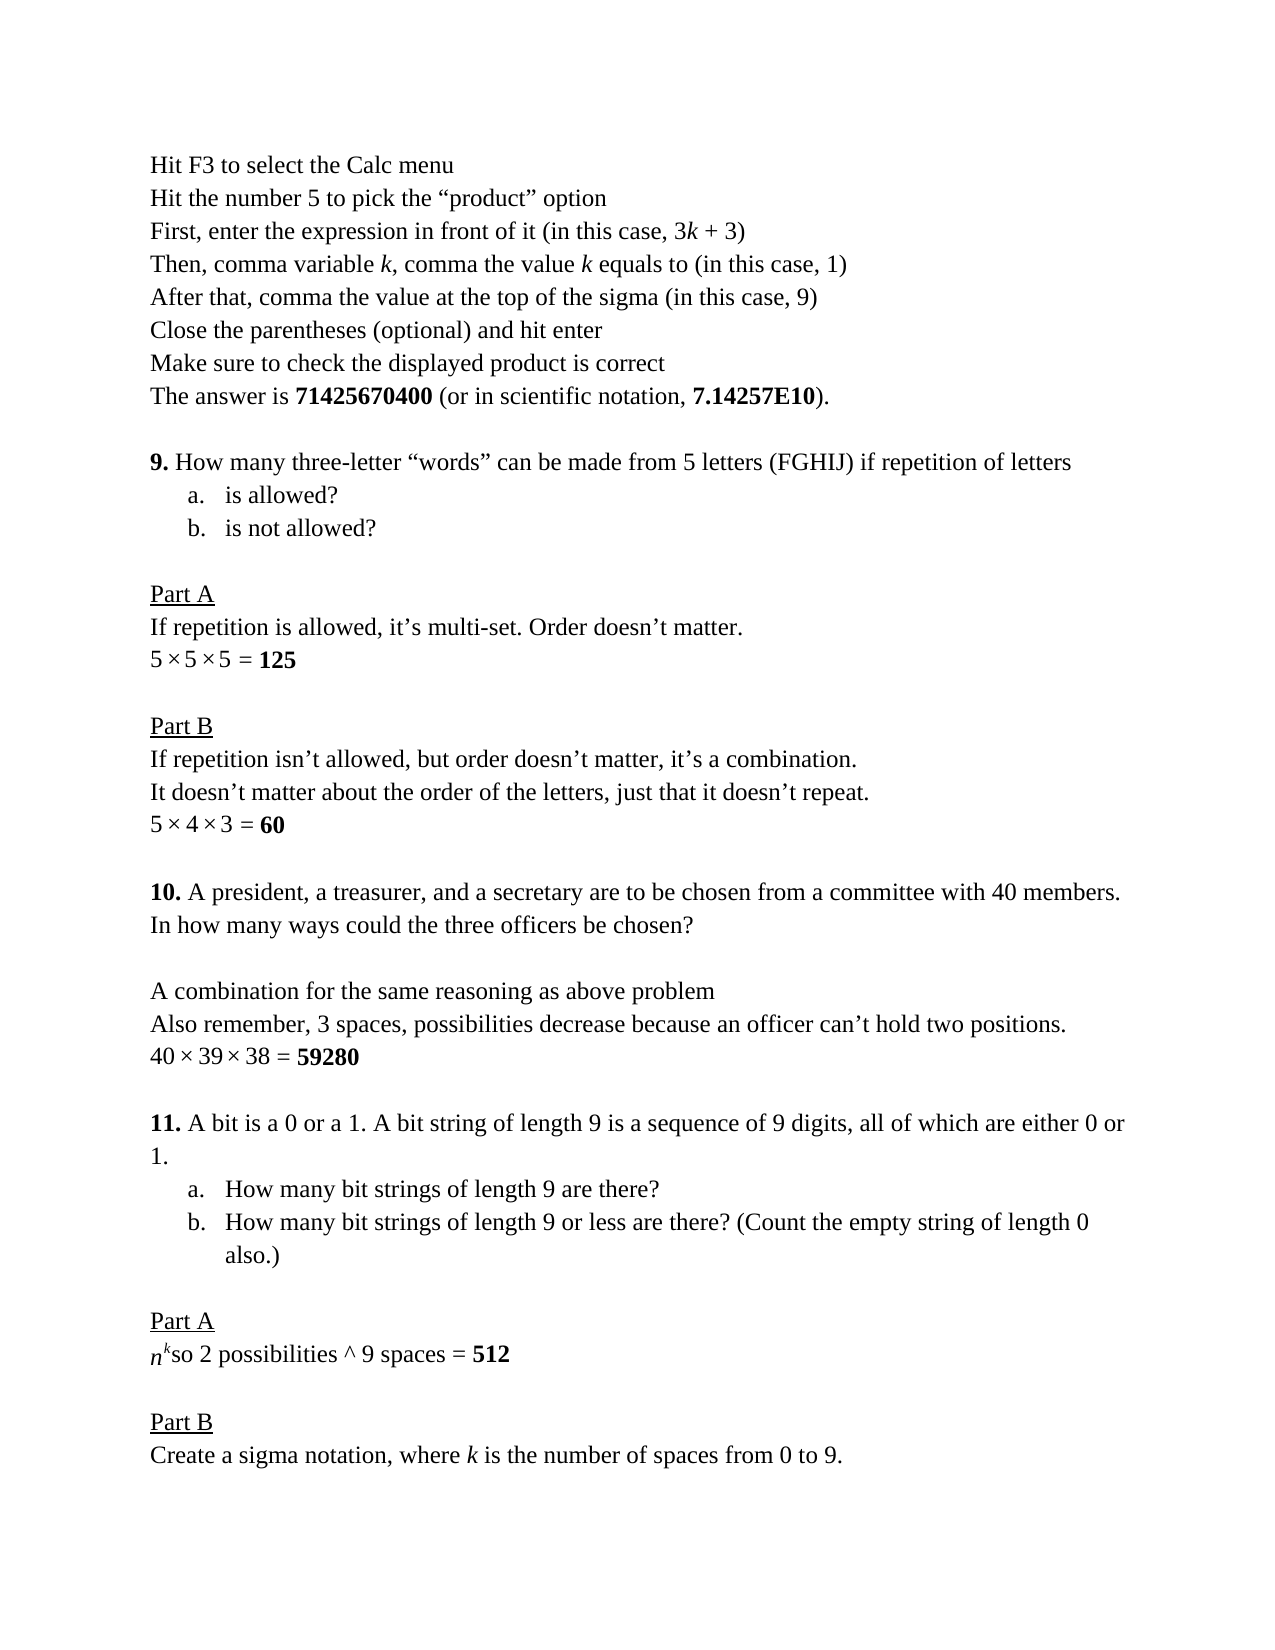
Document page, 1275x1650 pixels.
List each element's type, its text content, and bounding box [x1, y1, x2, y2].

text Part A [150, 1306, 1125, 1335]
text Create a sigma notation, where k is the number of spaces from 0 to 9. [150, 1441, 1125, 1469]
list How many bit strings of length 9 are there? [187, 1174, 1125, 1203]
text It doesn’t matter about the order of the letters, just that it doesn’t repeat. [150, 777, 1125, 806]
text = 59280 [150, 1042, 1125, 1071]
text Close the parentheses (optional) and hit enter [150, 315, 1125, 344]
text Make sure to check the displayed product is correct [150, 348, 1125, 377]
list is allowed? [187, 480, 1125, 509]
text Hit F3 to select the Calc menu [150, 150, 1125, 179]
text If repetition is allowed, it’s multi-set. Order doesn’t matter. [150, 612, 1125, 641]
text The answer is 71425670400 (or in scientific notation, 7.14257E10). [150, 381, 1125, 410]
text 11. A bit is a 0 or a 1. A bit string of length 9 is a sequence of 9 digits, all of which are either 0 or 1. [150, 1108, 1125, 1170]
text First, enter the expression in front of it (in this case, 3k + 3) [150, 216, 1125, 245]
text so 2 possibilities ^ 9 spaces = 512 [150, 1339, 1125, 1370]
text Also remember, 3 spaces, possibilities decrease because an officer can’t hold two positions. [150, 1009, 1125, 1037]
text If repetition isn’t allowed, but order doesn’t matter, it’s a combination. [150, 744, 1125, 773]
text After that, comma the value at the top of the sigma (in this case, 9) [150, 282, 1125, 311]
text Then, comma variable k, comma the value k equals to (in this case, 1) [150, 249, 1125, 278]
text Hit the number 5 to pick the “product” option [150, 183, 1125, 212]
text 9. How many three-letter “words” can be made from 5 letters (FGHIJ) if repetition of letters [150, 447, 1125, 476]
text 10. A president, a treasurer, and a secretary are to be chosen from a committee with 40 members. In how many ways could the three officers be chosen? [150, 877, 1125, 938]
text A combination for the same reasoning as above problem [150, 976, 1125, 1004]
list is not allowed? [187, 513, 1125, 542]
text Part A [150, 579, 1125, 608]
text Part B [150, 711, 1125, 740]
text = 60 [150, 811, 1125, 839]
text Part B [150, 1407, 1125, 1436]
list How many bit strings of length 9 or less are there? (Count the empty string of length 0 also.) [187, 1207, 1125, 1269]
text = 125 [150, 645, 1125, 674]
